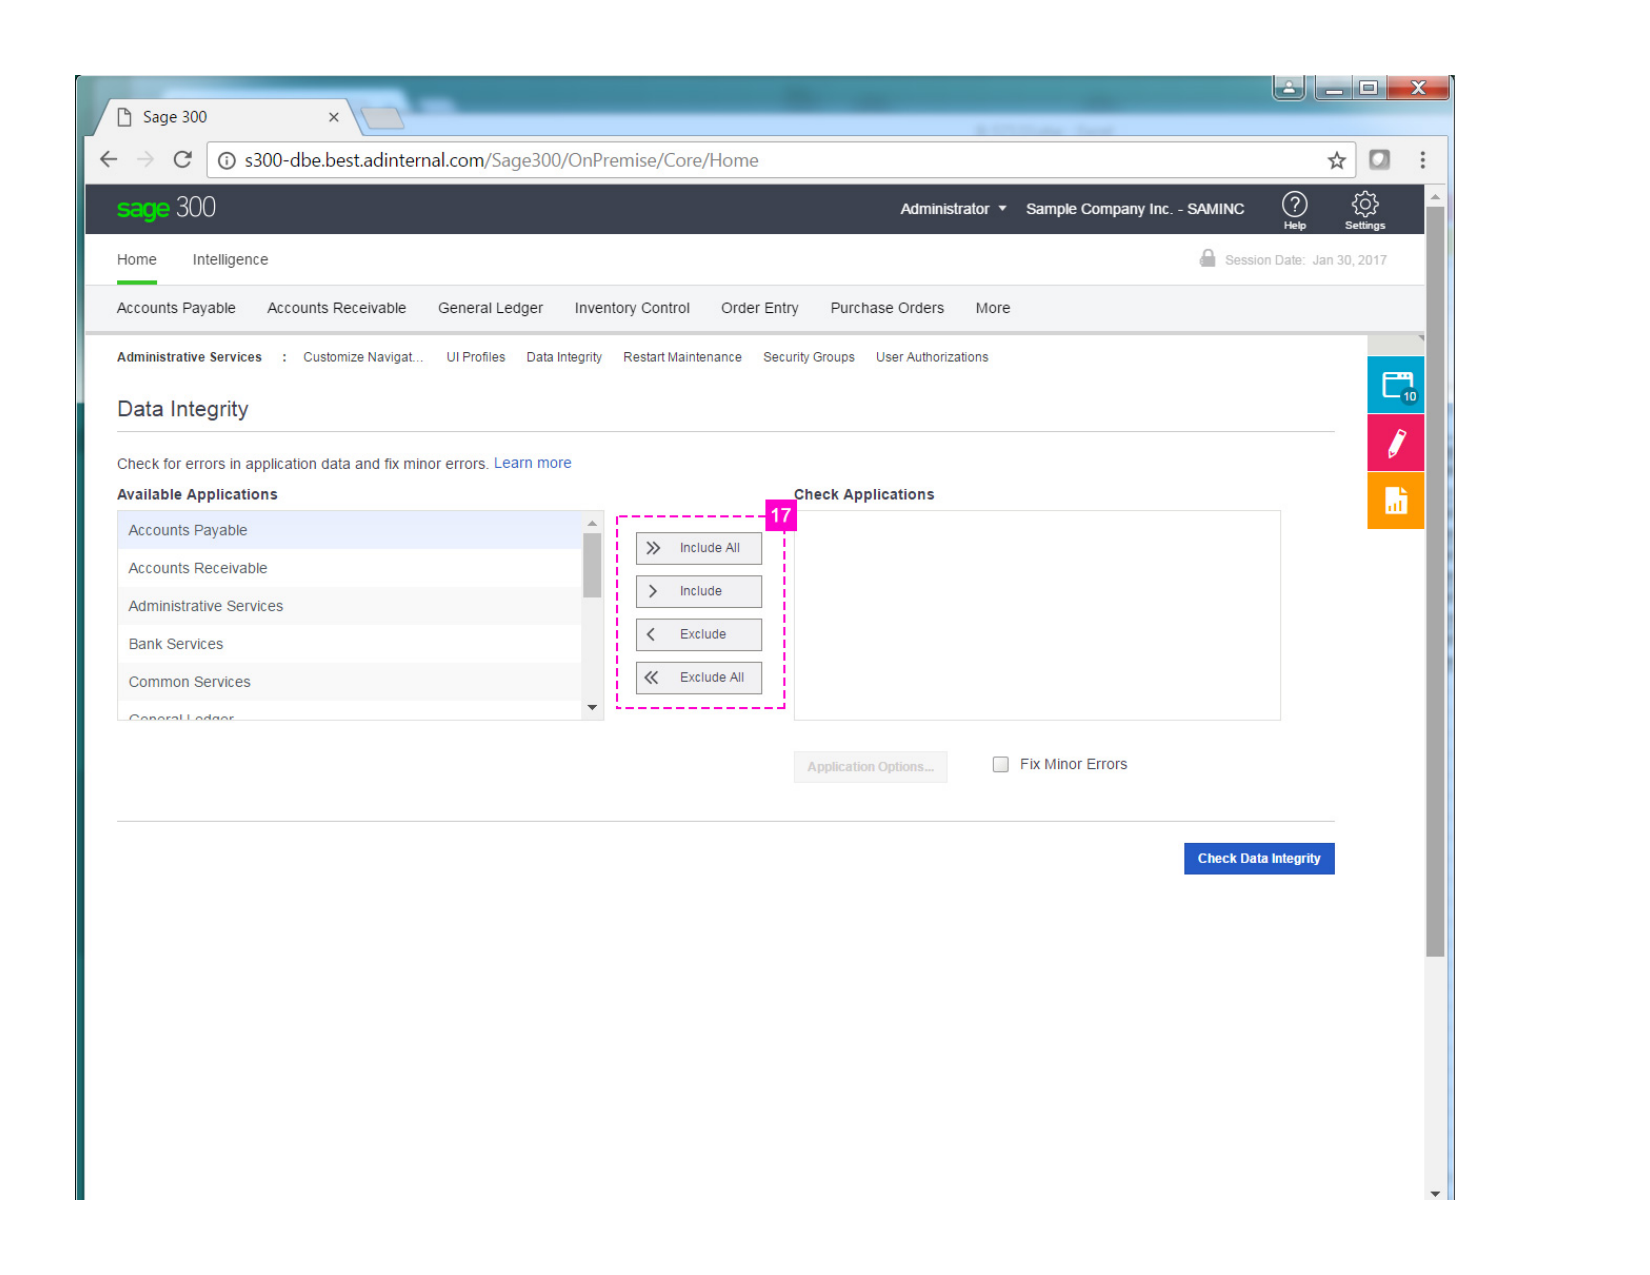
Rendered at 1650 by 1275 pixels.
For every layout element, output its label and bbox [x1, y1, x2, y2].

picture [75, 75, 1457, 1200]
